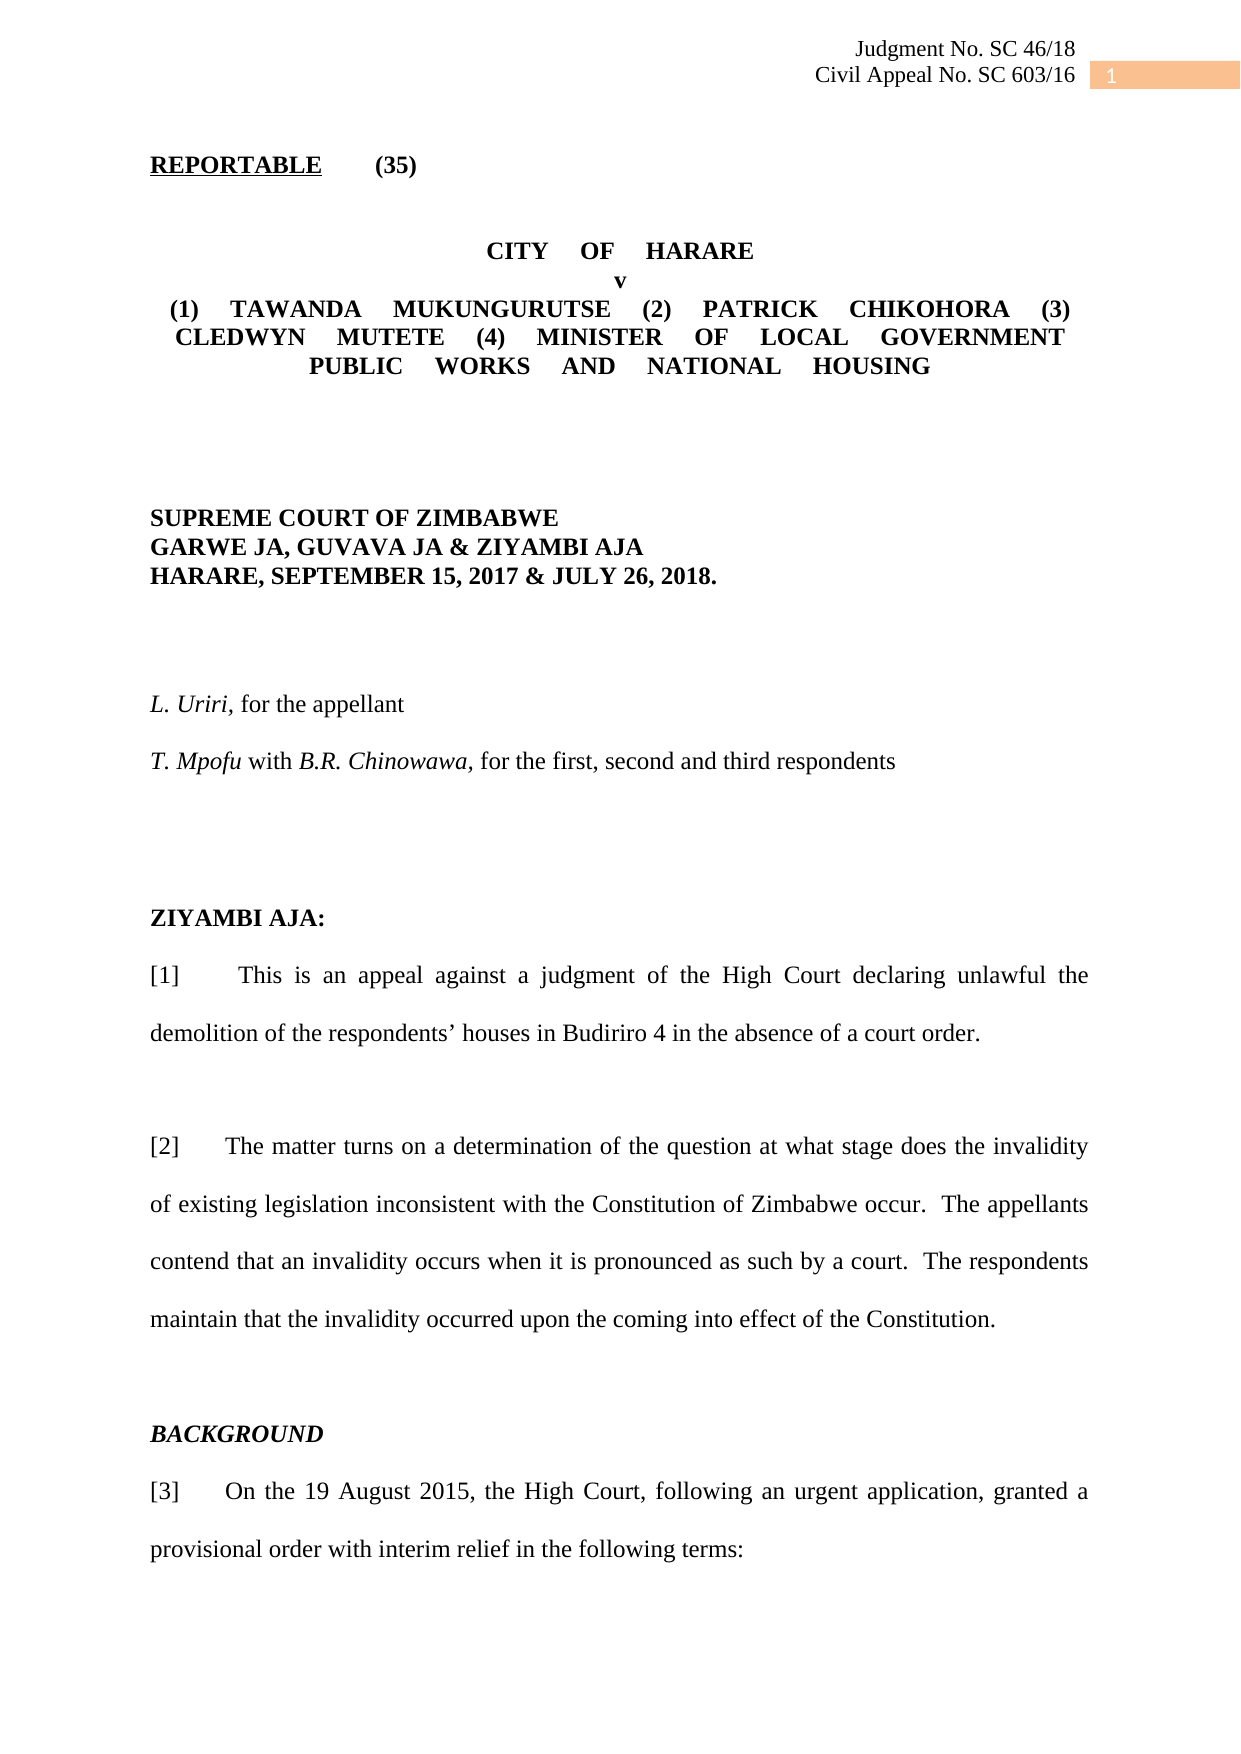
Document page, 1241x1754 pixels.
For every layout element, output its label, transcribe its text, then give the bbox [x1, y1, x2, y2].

text CITY OF HARARE [150, 236, 1090, 265]
text T. Mpofu with B.R. Chinowawa, for the first, second and third respondents [150, 746, 1090, 775]
text [3] On the 19 August 2015, the High Court, following an urgent application, granted a provisional order with interim relief in the following terms: [150, 1476, 1090, 1563]
text ZIYAMBI AJA: [150, 903, 1090, 932]
text REPORTABLE (35) [150, 150, 1090, 179]
text [2] The matter turns on a determination of the question at what stage does the invalidity of existing legislation inconsistent with the Constitution of Zimbabwe occur. The appellants contend that an invalidity occurs when it is pronounced as such by a court. The respondents maintain that the invalidity occurred upon the coming into effect of the Constitution. [150, 1131, 1090, 1333]
text GARWE JA, GUVAVA JA & ZIYAMBI AJA [150, 532, 1090, 561]
text BACKGROUND [150, 1419, 1090, 1448]
text [1] This is an appeal against a judgment of the High Court declaring unlawful the demolition of the respondents’ houses in Budiriro 4 in the absence of a court order. [150, 960, 1090, 1047]
text v [150, 265, 1090, 294]
text (1) TAWANDA MUKUNGURUTSE (2) PATRICK CHIKOHORA (3) CLEDWYN MUTETE (4) MINISTER OF LOCAL GOVERNMENT PUBLIC WORKS AND NATIONAL HOUSING [150, 294, 1090, 380]
text L. Uriri, for the appellant [150, 689, 1090, 718]
text SUPREME COURT OF ZIMBABWE [150, 503, 1090, 532]
text HARARE, SEPTEMBER 15, 2017 & JULY 26, 2018. [150, 561, 1090, 590]
